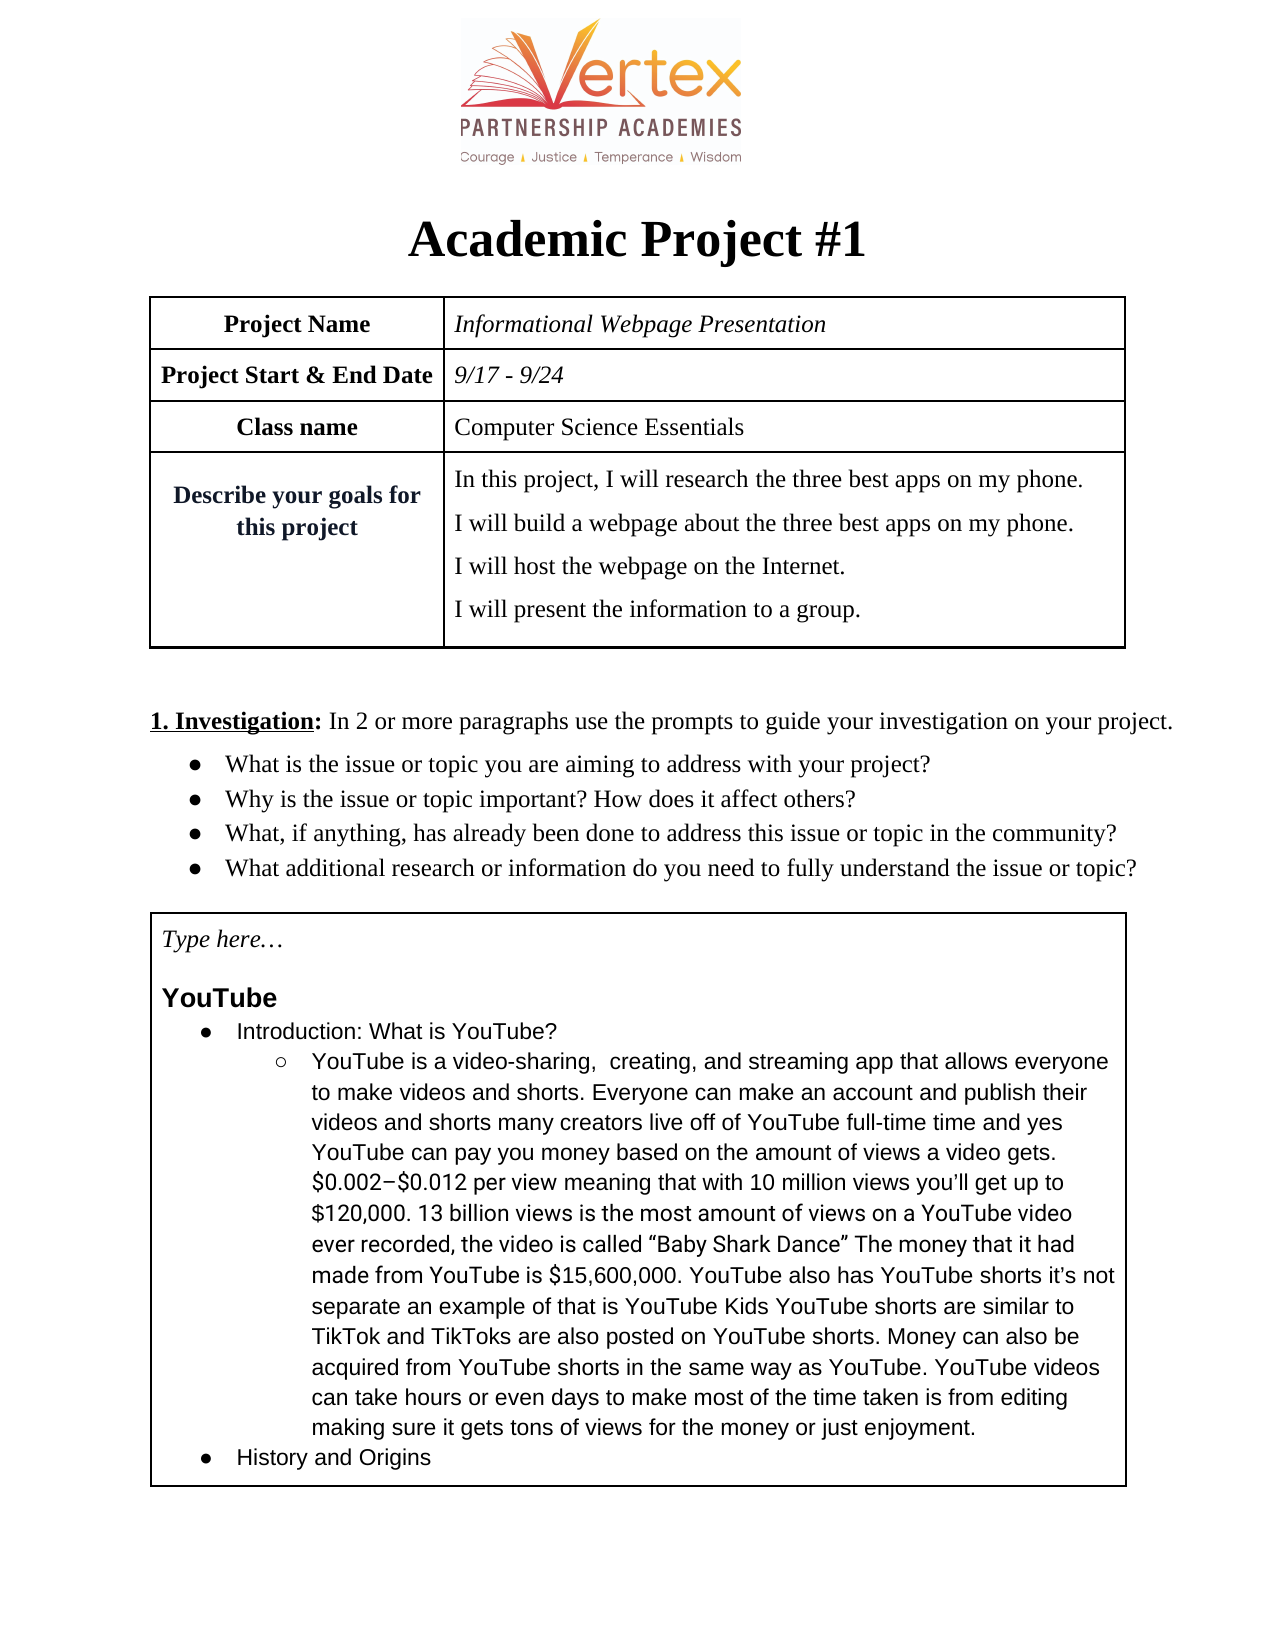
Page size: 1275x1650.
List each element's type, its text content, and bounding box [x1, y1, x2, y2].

list What additional research or information do you need to fully understand the issue or topic? [187, 853, 1144, 881]
picture [461, 18, 741, 165]
table_cell Class name [151, 402, 443, 451]
list Why is the issue or topic important? How does it affect others? [187, 784, 1125, 812]
table_header Project Name [151, 298, 443, 348]
text 1. Investigation: In 2 or more paragraphs use the prompts to guide your investigation on your project. [150, 706, 1200, 735]
table_cell Describe your goals for this project [151, 453, 443, 646]
table_cell In this project, I will research the three best apps on my phone. I will build a webpage about the three best apps on my phone. I will host the webpage on the Internet. I will present the information to a group. [445, 453, 1124, 646]
text Academic Project #1 [150, 207, 1125, 267]
table_cell Project Start & End Date [151, 350, 443, 399]
table_header Informational Webpage Presentation [445, 298, 1124, 348]
list What, if anything, has already been done to address this issue or topic in the community? [187, 818, 1125, 847]
table_cell 9/17 - 9/24 [445, 350, 1124, 399]
list What is the issue or topic you are aiming to address with your project? [187, 749, 1125, 778]
table_cell Computer Science Essentials [445, 402, 1124, 451]
